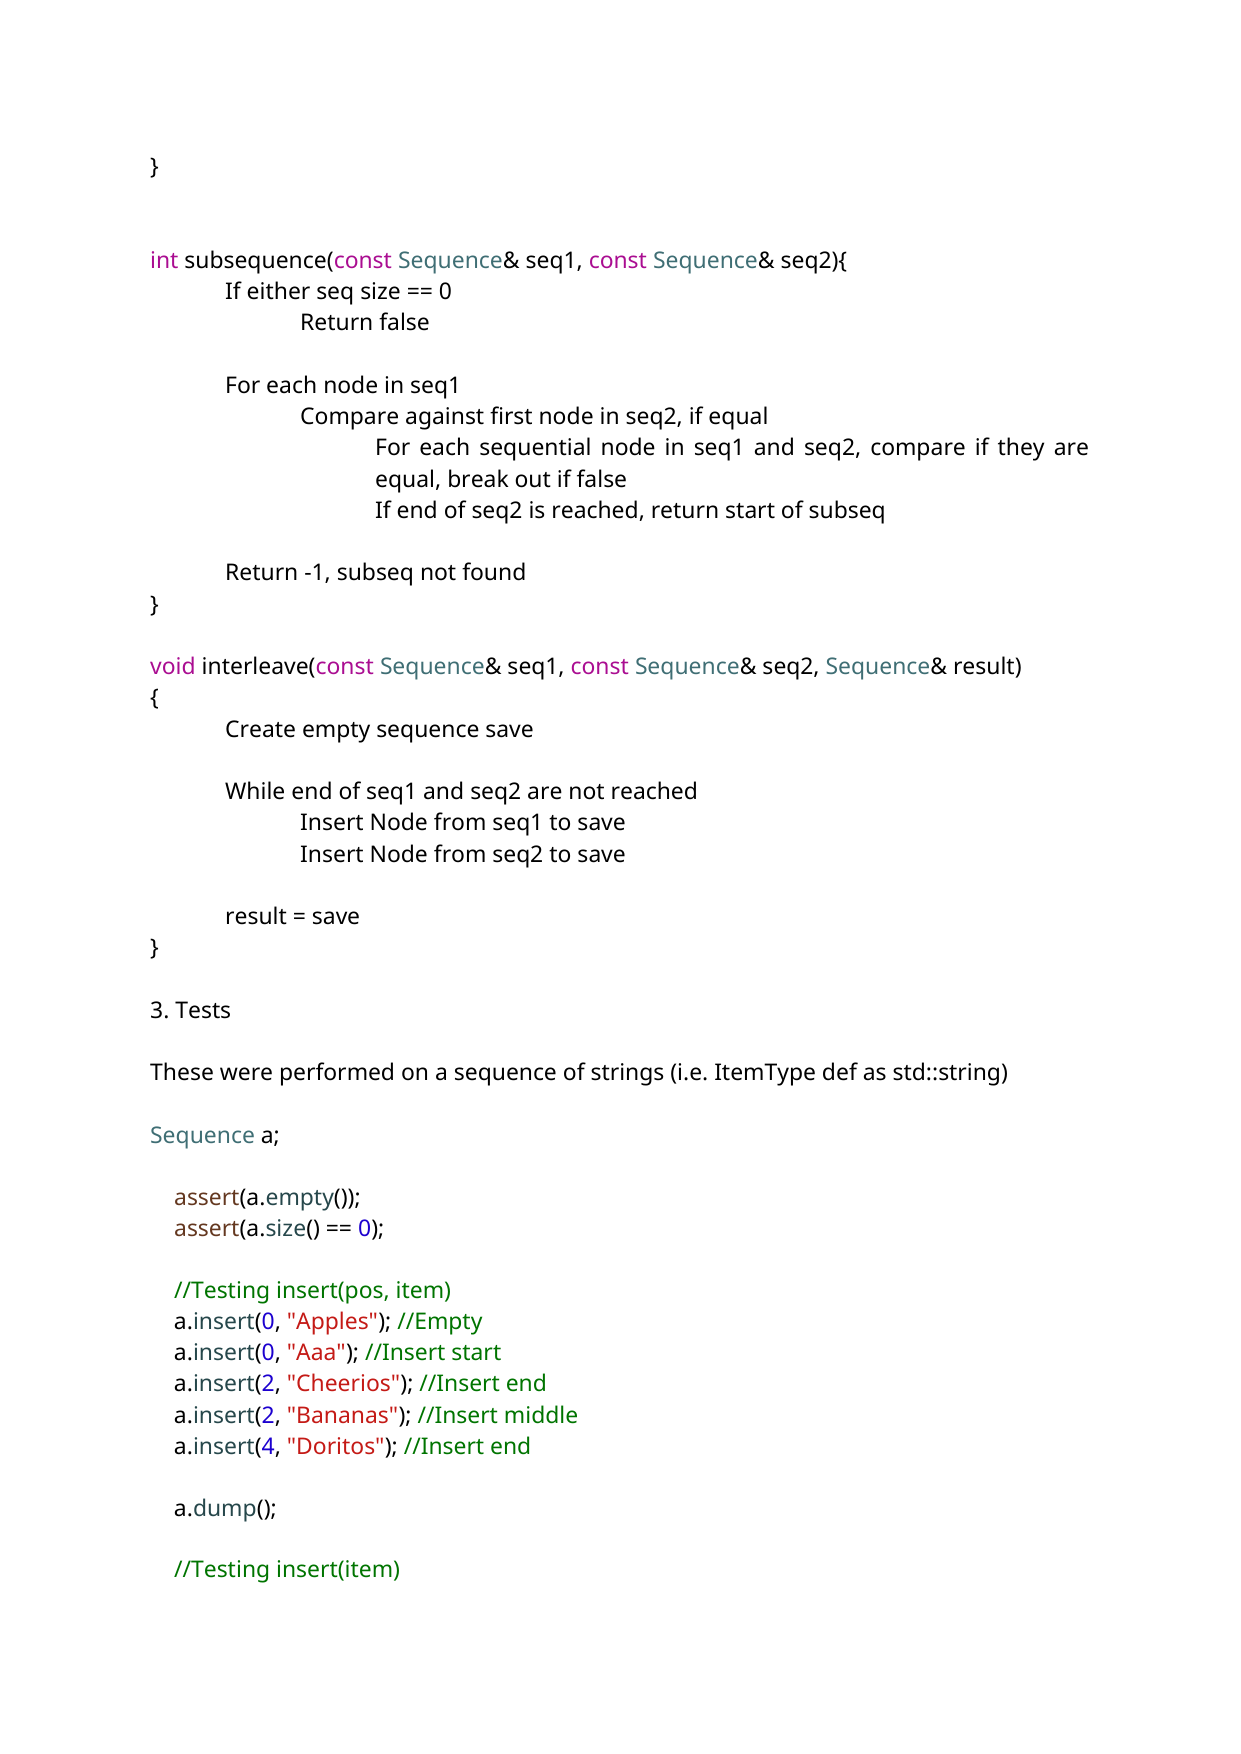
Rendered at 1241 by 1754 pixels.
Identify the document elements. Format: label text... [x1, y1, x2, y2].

text These were performed on a sequence of strings (i.e. ItemType def as std::string) [150, 1056, 1090, 1087]
text For each node in seq1 [150, 369, 1090, 400]
text } [150, 587, 1090, 619]
text If either seq size == 0 [150, 275, 1090, 306]
text //Testing insert(item) [150, 1553, 1090, 1584]
text a.insert(2, "Cheerios"); //Insert end [150, 1367, 1090, 1398]
text result = save [150, 900, 1090, 931]
text } [150, 150, 1090, 181]
text Sequence a; [150, 1119, 1090, 1150]
text { [150, 681, 1090, 712]
text Return -1, subseq not found [150, 556, 1090, 587]
text a.insert(2, "Bananas"); //Insert middle [150, 1398, 1090, 1430]
text While end of seq1 and seq2 are not reached [150, 775, 1090, 806]
text //Testing insert(pos, item) [150, 1273, 1090, 1305]
text assert(a.size() == 0); [150, 1212, 1090, 1243]
text a.insert(4, "Doritos"); //Insert end [150, 1430, 1090, 1461]
text 3. Tests [150, 994, 1090, 1025]
text void interleave(const Sequence& seq1, const Sequence& seq2, Sequence& result) [150, 650, 1090, 681]
text int subsequence(const Sequence& seq1, const Sequence& seq2){ [150, 244, 1090, 275]
text Create empty sequence save [150, 712, 1090, 744]
text assert(a.empty()); [150, 1181, 1090, 1212]
text For each sequential node in seq1 and seq2, compare if they are equal, break out if false [375, 431, 1090, 494]
text Return false [150, 306, 1090, 337]
text } [150, 931, 1090, 962]
text Insert Node from seq1 to save [150, 806, 1090, 837]
text Compare against first node in seq2, if equal [150, 400, 1090, 431]
text a.insert(0, "Aaa"); //Insert start [150, 1336, 1090, 1367]
text Insert Node from seq2 to save [150, 837, 1090, 869]
text If end of seq2 is reached, return start of subseq [375, 494, 1090, 525]
text a.dump(); [150, 1492, 1090, 1523]
text a.insert(0, "Apples"); //Empty [150, 1305, 1090, 1336]
